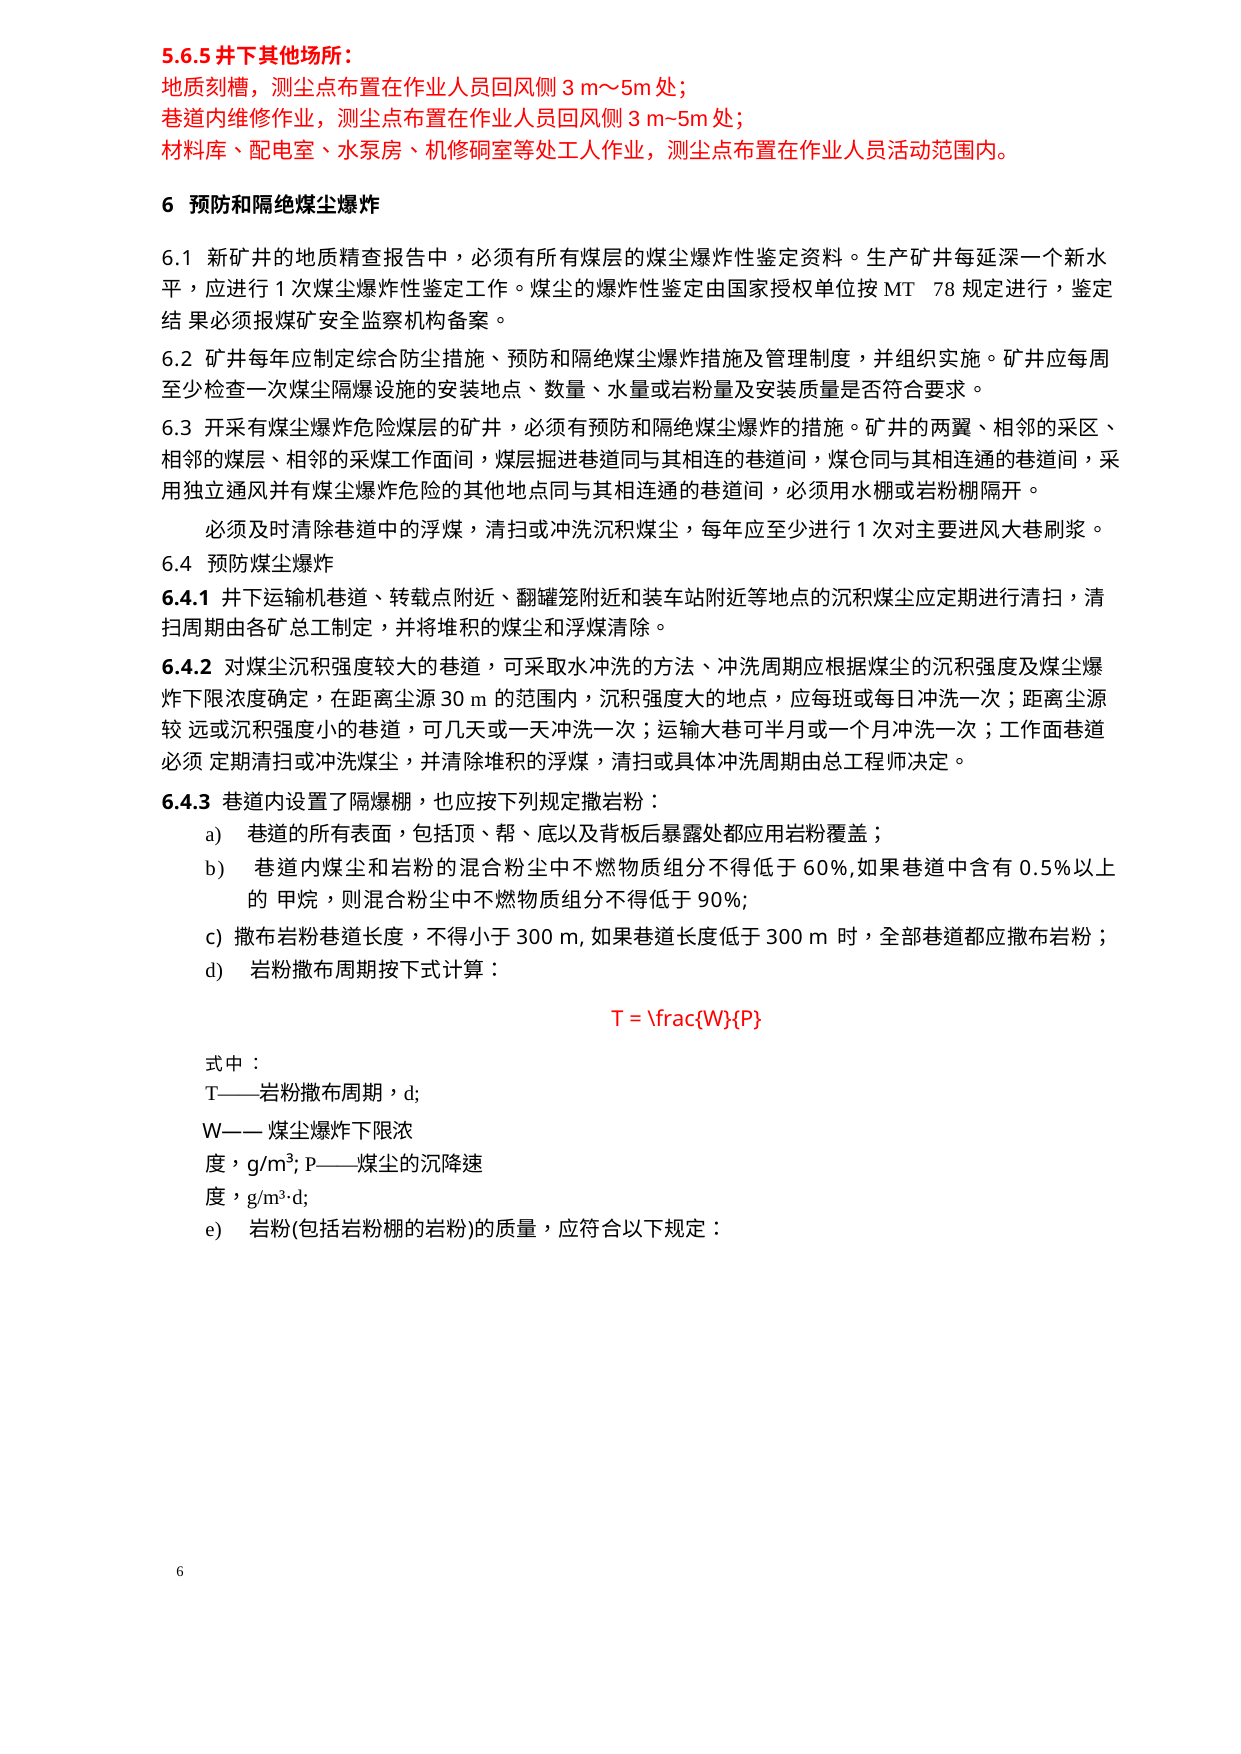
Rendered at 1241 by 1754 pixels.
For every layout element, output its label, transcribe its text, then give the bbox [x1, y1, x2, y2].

text 巷道内维修作业，测尘点布置在作业人员回风侧3 m~5m处； [161, 101, 1134, 133]
text b) 巷道内煤尘和岩粉的混合粉尘中不燃物质组分不得低于60%,如果巷道中含有0.5%以上的 甲烷，则混合粉尘中不燃物质组分不得低于90%; [205, 853, 1123, 913]
text 6.4 预防煤尘爆炸 [161, 550, 1134, 576]
text 6.1 新矿井的地质精查报告中，必须有所有煤层的煤尘爆炸性鉴定资料。生产矿井每延深一个新水 平，应进行1次煤尘爆炸性鉴定工作。煤尘的爆炸性鉴定由国家授权单位按MT 78 规定进行，鉴定结 果必须报煤矿安全监察机构备案。 [161, 243, 1123, 335]
text 6.3 开采有煤尘爆炸危险煤层的矿井，必须有预防和隔绝煤尘爆炸的措施。矿井的两翼、相邻的采区、 相邻的煤层、相邻的采煤工作面间，煤层掘进巷道同与其相连的巷道间，煤仓同与其相连通的巷道间，采 用独立通风并有煤尘爆炸危险的其他地点同与其相连通的巷道间，必须用水棚或岩粉棚隔开。 [161, 413, 1134, 505]
text 地质刻槽，测尘点布置在作业人员回风侧3 m～5m处； [161, 69, 1134, 101]
text 6.4.1 井下运输机巷道、转载点附近、翻罐笼附近和装车站附近等地点的沉积煤尘应定期进行清扫，清 扫周期由各矿总工制定，并将堆积的煤尘和浮煤清除。 [161, 583, 1123, 642]
text T = \frac{W}{P} [161, 995, 1134, 1034]
text 5.6.5井下其他场所： [162, 42, 1134, 69]
text a) 巷道的所有表面，包括顶、帮、底以及背板后暴露处都应用岩粉覆盖； [205, 821, 1134, 846]
text 6.2 矿井每年应制定综合防尘措施、预防和隔绝煤尘爆炸措施及管理制度，并组织实施。矿井应每周 至少检查一次煤尘隔爆设施的安装地点、数量、水量或岩粉量及安装质量是否符合要求。 [161, 344, 1124, 403]
text 必须及时清除巷道中的浮煤，清扫或冲洗沉积煤尘，每年应至少进行1次对主要进风大巷刷浆。 [205, 517, 1134, 543]
text 6 预防和隔绝煤尘爆炸 [162, 191, 1134, 217]
text c) 撒布岩粉巷道长度，不得小于300 m, 如果巷道长度低于300 m 时，全部巷道都应撒布岩粉； [205, 924, 1134, 949]
text 式 中 ： [205, 1053, 1134, 1075]
text T——岩粉撒布周期，d; [205, 1081, 1134, 1106]
text 6.4.2 对煤尘沉积强度较大的巷道，可采取水冲洗的方法、冲洗周期应根据煤尘的沉积强度及煤尘爆 炸下限浓度确定，在距离尘源30 m 的范围内，沉积强度大的地点，应每班或每日冲洗一次；距离尘源较 远或沉积强度小的巷道，可几天或一天冲洗一次；运输大巷可半月或一个月冲洗一次；工作面巷道必须 定期清扫或冲洗煤尘，并清除堆积的浮煤，清扫或具体冲洗周期由总工程师决定。 [161, 652, 1123, 776]
text d) 岩粉撒布周期按下式计算： [205, 957, 1134, 982]
text 6.4.3 巷道内设置了隔爆棚，也应按下列规定撒岩粉： [162, 789, 1134, 814]
text 材料库、配电室、水泵房、机修硐室等处工人作业，测尘点布置在作业人员活动范围内。 [161, 133, 1134, 164]
text W—— 煤尘爆炸下限浓度，g/m³; P——煤尘的沉降速度，g/m³·d; [202, 1116, 503, 1210]
text e) 岩粉(包括岩粉棚的岩粉)的质量，应符合以下规定： [205, 1217, 1134, 1242]
